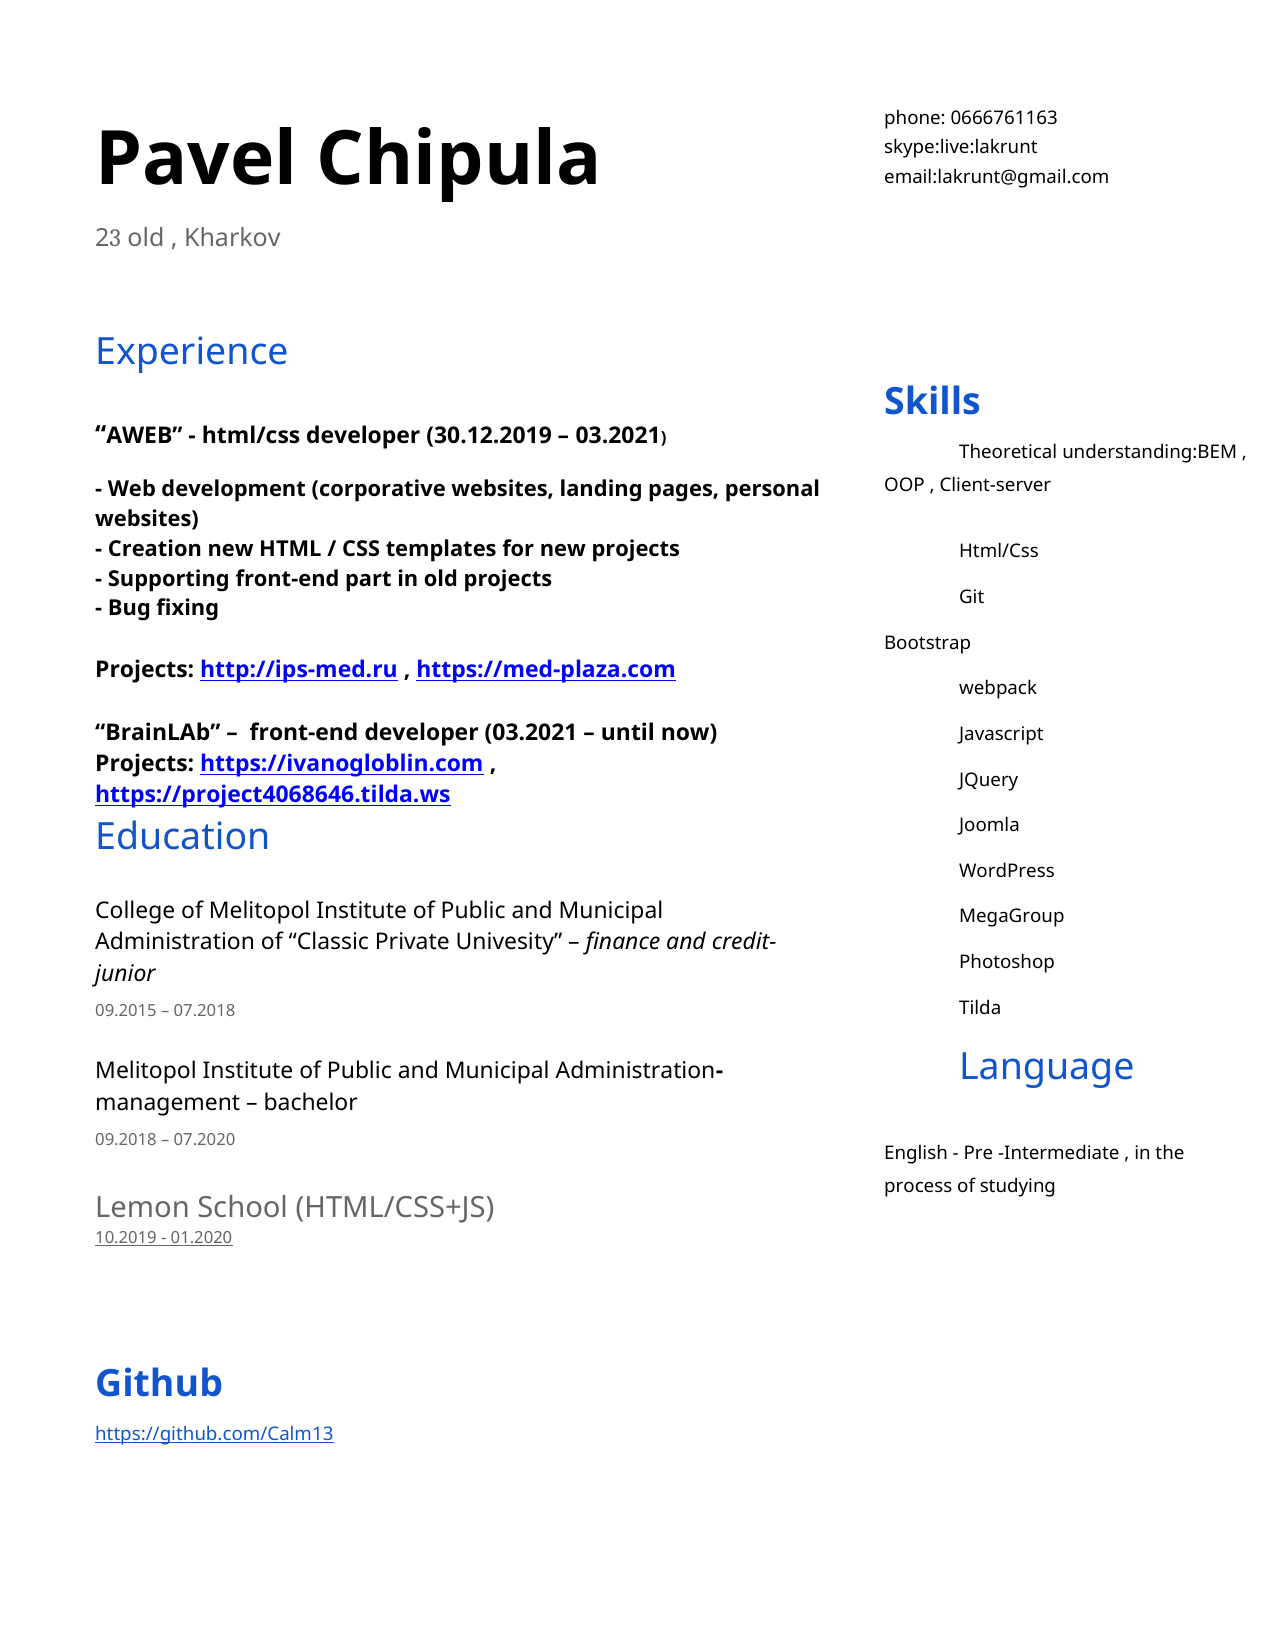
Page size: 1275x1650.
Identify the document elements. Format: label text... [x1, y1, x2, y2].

table_header phone: 0666761163 skype:live:lakrunt email:lakrunt@gmail.com [869, 90, 1271, 297]
table_cell Experience “AWEB” - html/css developer (30.12.2019 – 03.2021) - Web development (corporative websites, landing pages, personal websites) - Creation new HTML / CSS templates for new projects - Supporting front-end part in old projects - Bug fixing Projects: http://ips-med.ru , https://med-plaza.com “BrainLAb” – front-end developer (03.2021 – until now) Projects: https://ivanogloblin.com , https://project4068646.tilda.ws Education College of Melitopol Institute of Public and Municipal Administration of “Classic Private Univesity” – finance and credit-junior 09.2015 – 07.2018 Melitopol Institute of Public and Municipal Administration-management – bachelor 09.2018 – 07.2020 Lemon School (HTML/CSS+JS) 10.2019 - 01.2020 Github https://github.com/Calm13 [80, 297, 869, 1522]
table_cell Skills Theoretical understanding:BEM , OOP , Client-server Html/Css Git Bootstrap webpack Javascript JQuery Joomla WordPress MegaGroup Photoshop Tilda Language English - Pre -Intermediate , in the process of studying [869, 297, 1271, 1522]
table_header Pavel Chipula 23 old , Kharkov [80, 90, 869, 297]
